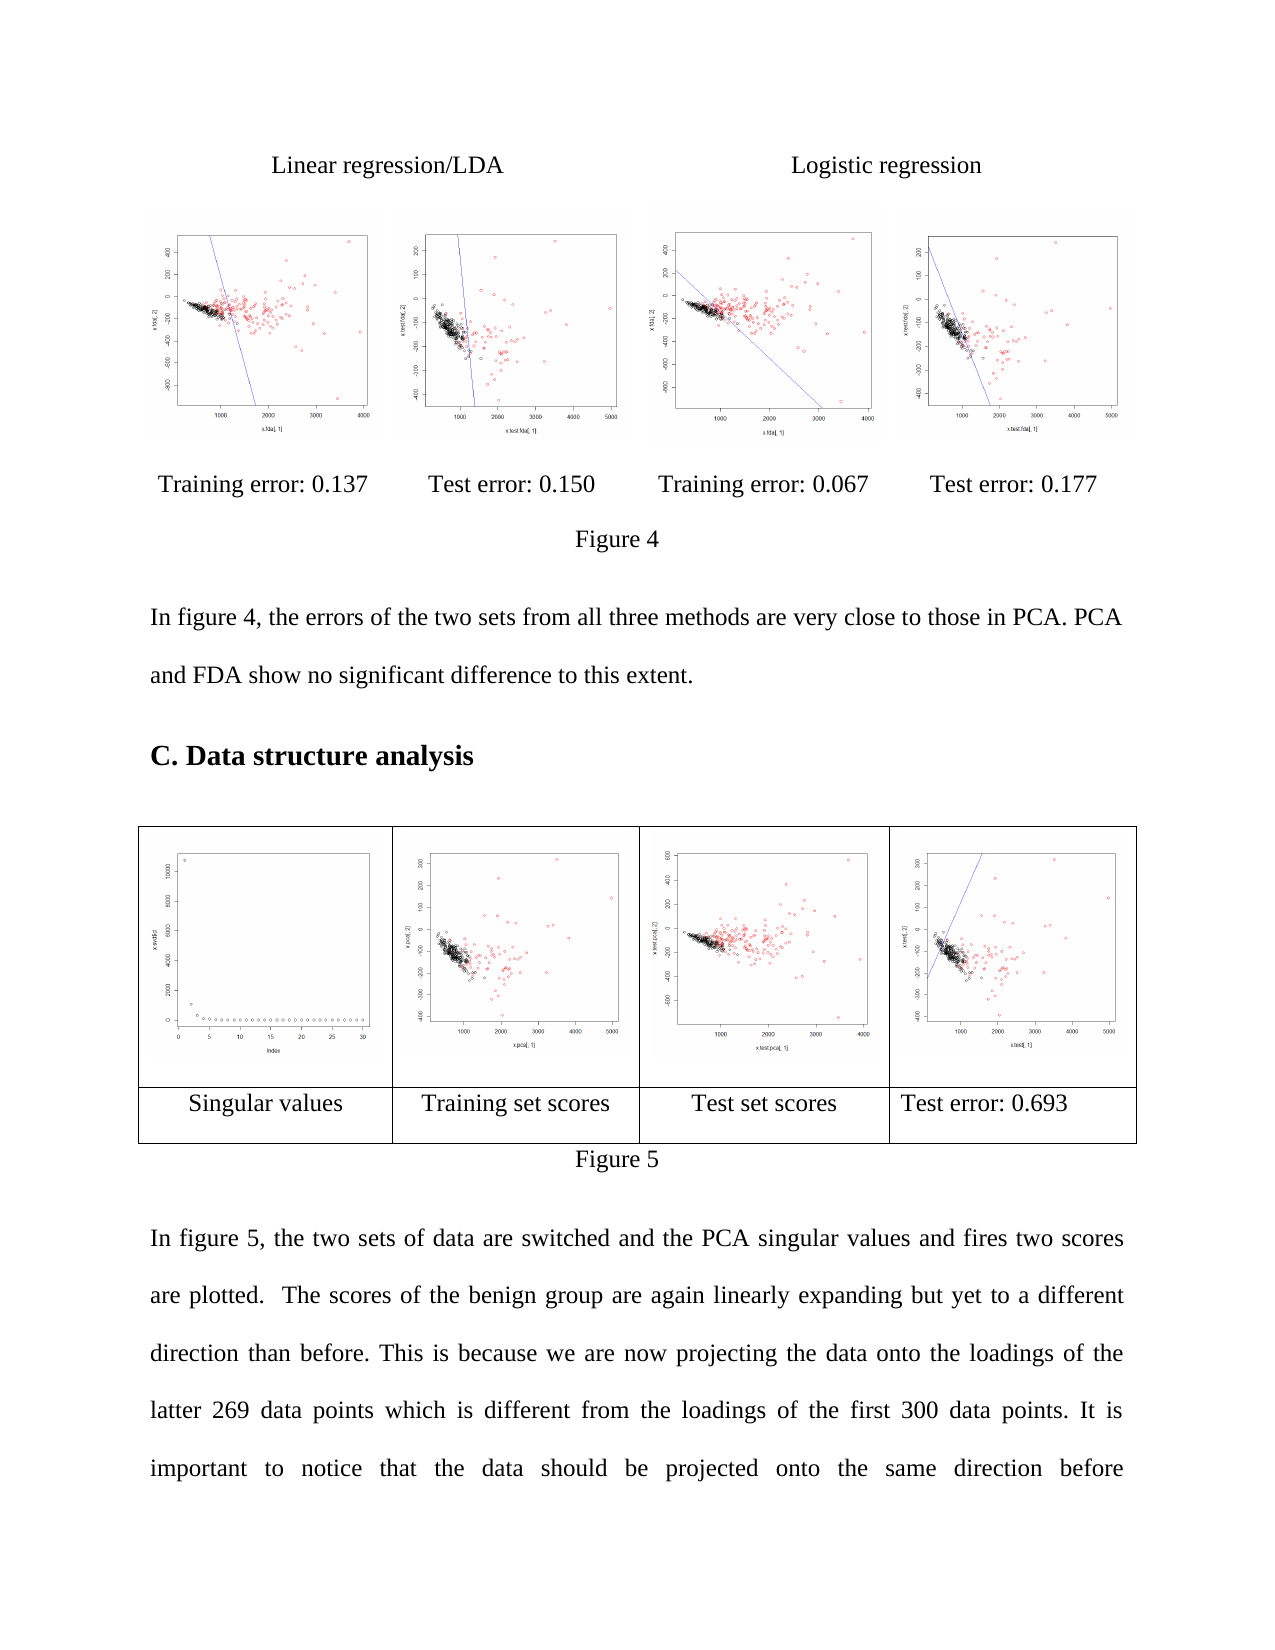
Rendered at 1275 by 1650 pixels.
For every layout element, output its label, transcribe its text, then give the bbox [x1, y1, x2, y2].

picture [150, 827, 384, 1061]
picture [398, 207, 631, 441]
table_cell [890, 205, 1136, 469]
table_cell Training set scores [393, 1088, 639, 1143]
picture [900, 827, 1129, 1055]
text Figure 5 [150, 1144, 1125, 1173]
table_header Linear regression/LDA [139, 150, 636, 205]
picture [403, 827, 632, 1055]
table_cell Test set scores [640, 1088, 889, 1143]
picture [150, 208, 381, 439]
table_cell Singular values [139, 1088, 392, 1143]
text Figure 4 [150, 524, 1125, 553]
table_header Logistic regression [636, 150, 1136, 205]
table_cell Test error: 0.693 [890, 1088, 1136, 1143]
table_cell Test error: 0.177 [890, 469, 1136, 524]
table_cell [636, 205, 890, 469]
table_header [139, 827, 392, 1087]
table_cell Test error: 0.150 [387, 469, 636, 524]
table_cell [139, 205, 387, 469]
table_header [640, 827, 889, 1087]
text In figure 4, the errors of the two sets from all three methods are very close to those in PCA. PCA and FDA show no significant difference to this extent. [150, 602, 1125, 688]
picture [647, 205, 886, 443]
table_header [890, 827, 1136, 1087]
text C. Data structure analysis [150, 738, 1125, 772]
table_header [393, 827, 639, 1087]
picture [901, 209, 1131, 439]
picture [650, 827, 881, 1058]
table_cell Training error: 0.137 [139, 469, 387, 524]
table_cell Training error: 0.067 [636, 469, 890, 524]
table_cell [387, 205, 636, 469]
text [150, 1223, 1125, 1481]
